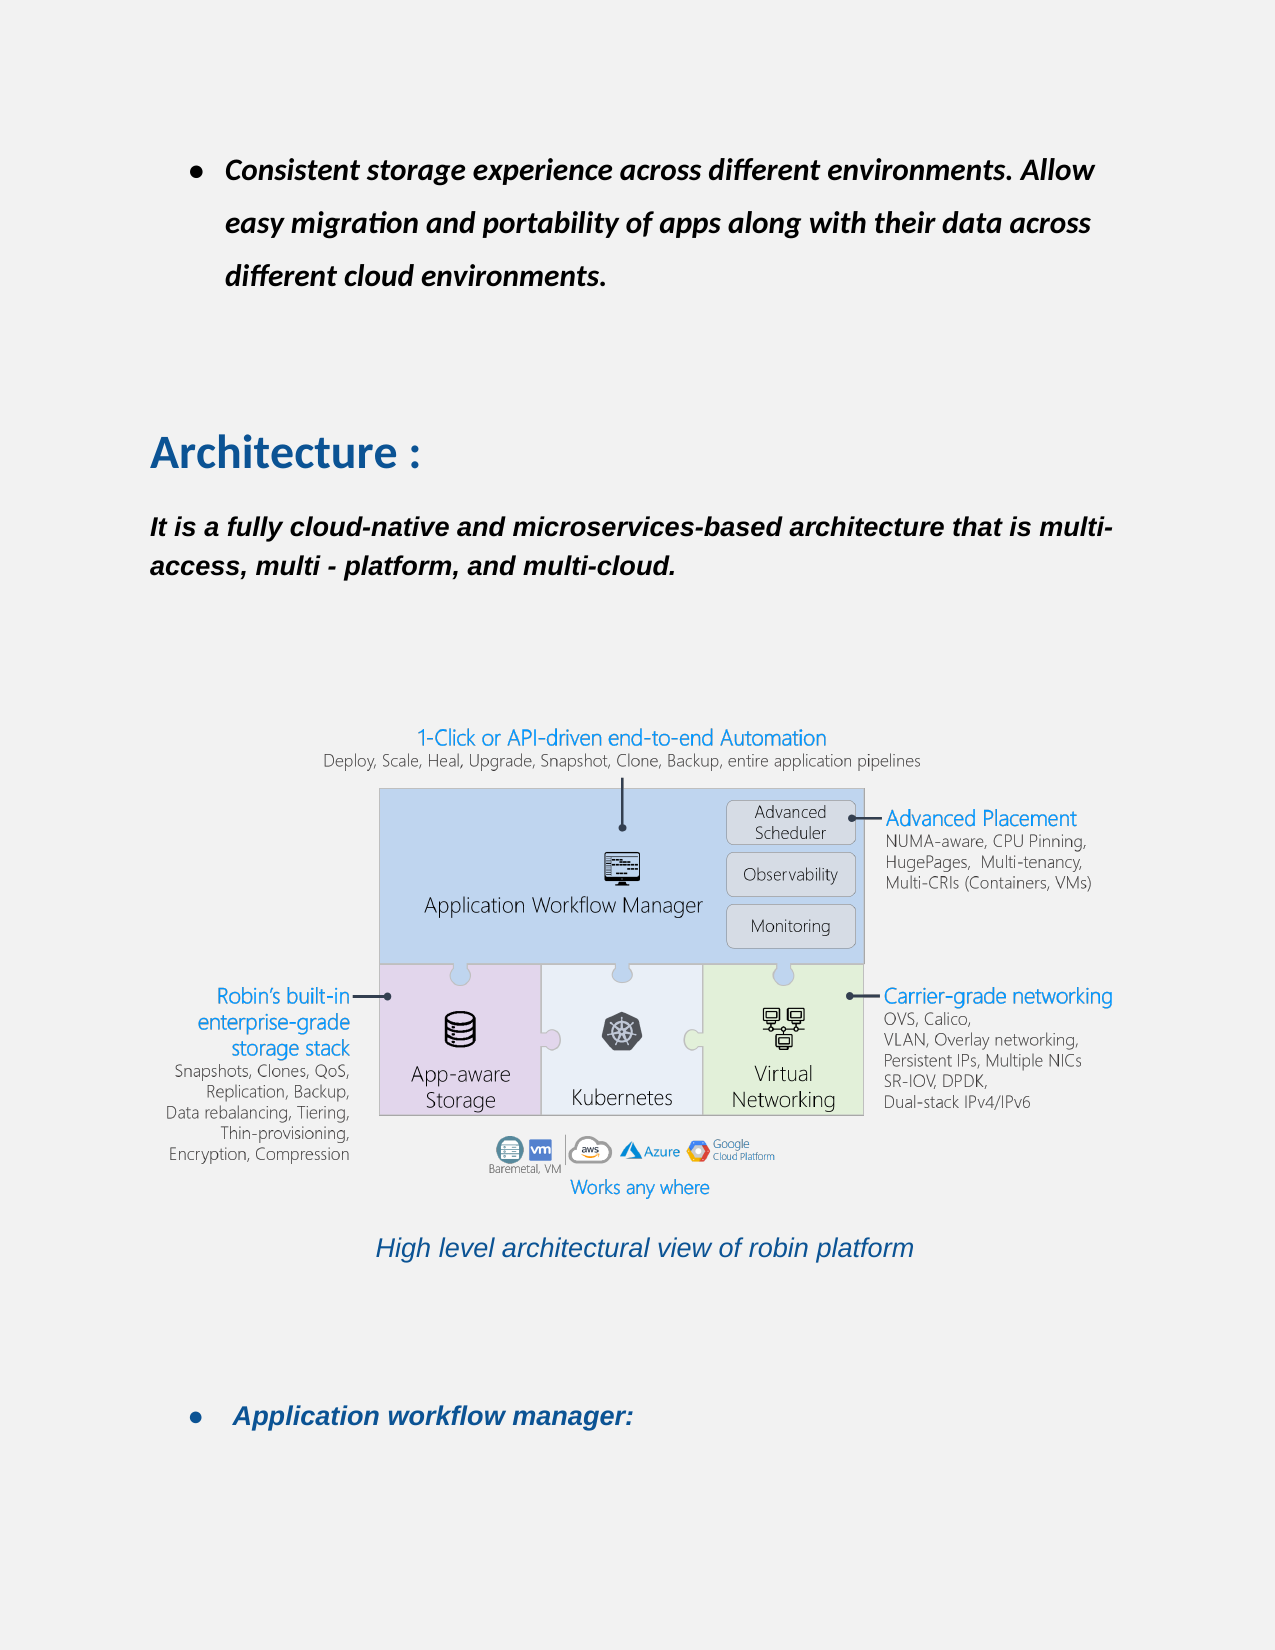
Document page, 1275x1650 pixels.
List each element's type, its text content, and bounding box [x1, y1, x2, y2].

text Architecture : [150, 421, 1125, 480]
list Consistent storage experience across different environments. Allow easy migration and portability of apps along with their data across different cloud environments. [187, 150, 1125, 294]
text High level architectural view of robin platform [150, 1232, 1125, 1264]
picture [150, 717, 1125, 1210]
list Application workflow manager: [187, 1400, 1125, 1431]
text It is a fully cloud-native and microservices-based architecture that is multi-access, multi - platform, and multi-cloud. [150, 511, 1125, 582]
